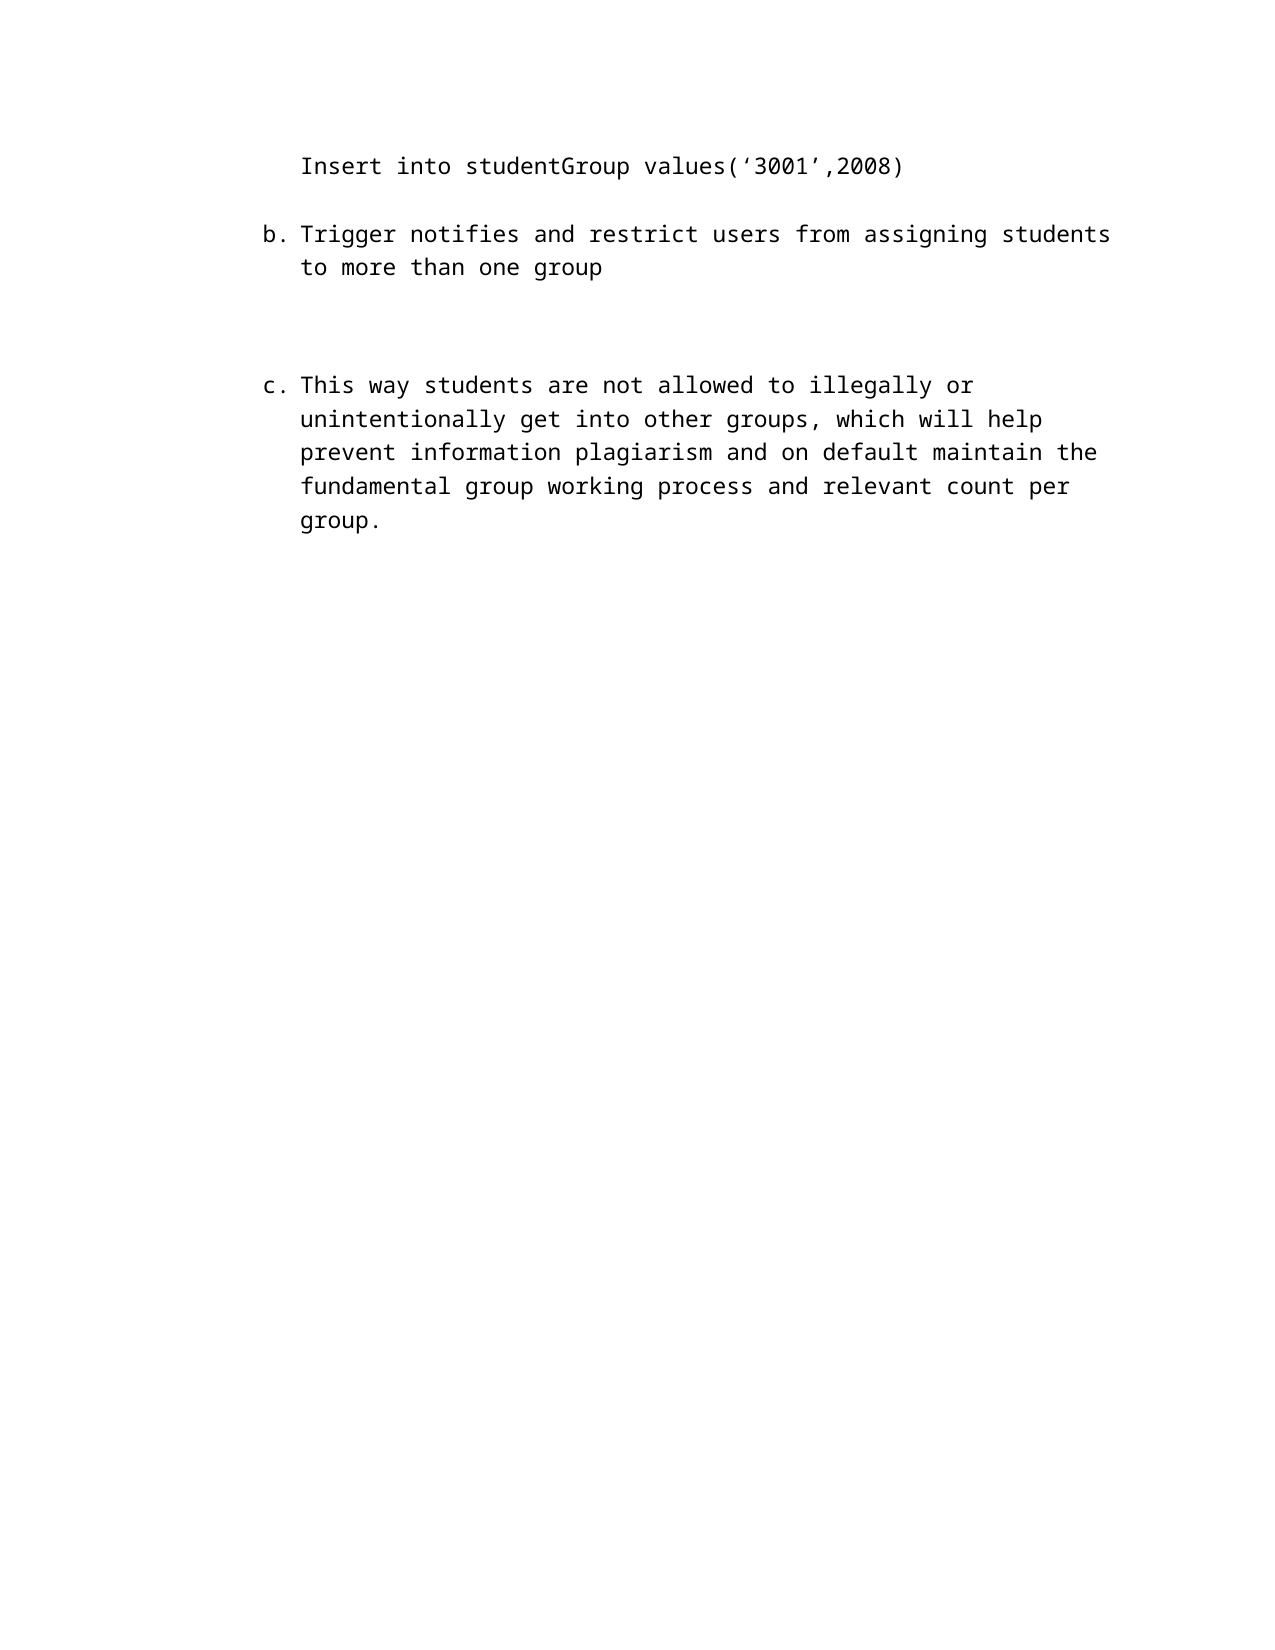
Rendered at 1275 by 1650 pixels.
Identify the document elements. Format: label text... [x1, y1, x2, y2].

list This way students are not allowed to illegally or unintentionally get into other groups, which will help prevent information plagiarism and on default maintain the fundamental group working process and relevant count per group. [262, 369, 1125, 535]
list Insert into studentGroup values(‘3001’,2008) [300, 150, 1125, 181]
list Trigger notifies and restrict users from assigning students to more than one group [262, 217, 1125, 282]
